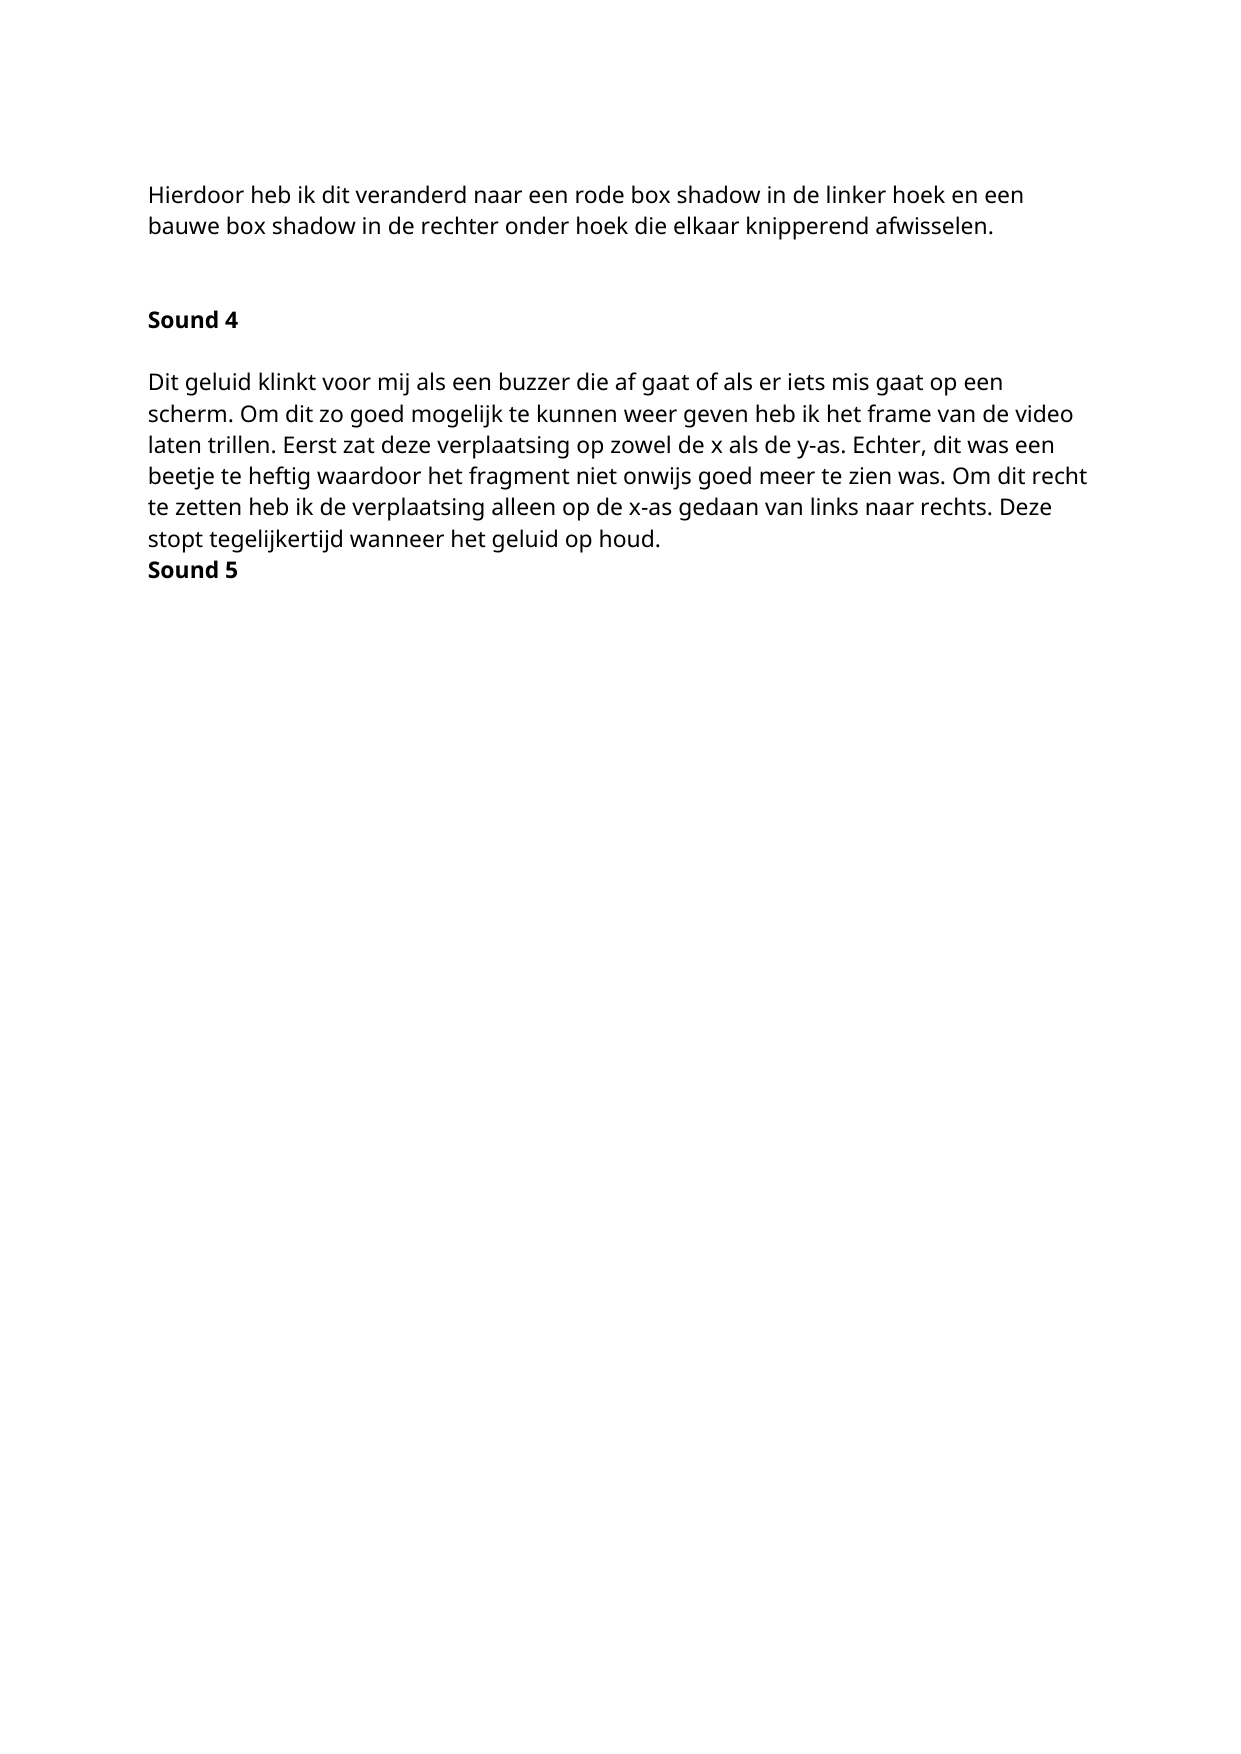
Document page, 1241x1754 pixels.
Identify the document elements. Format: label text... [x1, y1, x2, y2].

text Sound 4 [148, 304, 1093, 335]
text Hierdoor heb ik dit veranderd naar een rode box shadow in de linker hoek en een bauwe box shadow in de rechter onder hoek die elkaar knipperend afwisselen. [148, 179, 1093, 241]
text Dit geluid klinkt voor mij als een buzzer die af gaat of als er iets mis gaat op een scherm. Om dit zo goed mogelijk te kunnen weer geven heb ik het frame van de video laten trillen. Eerst zat deze verplaatsing op zowel de x als de y-as. Echter, dit was een beetje te heftig waardoor het fragment niet onwijs goed meer te zien was. Om dit recht te zetten heb ik de verplaatsing alleen op de x-as gedaan van links naar rechts. Deze stopt tegelijkertijd wanneer het geluid op houd. [148, 366, 1093, 554]
text Sound 5 [148, 554, 1093, 585]
